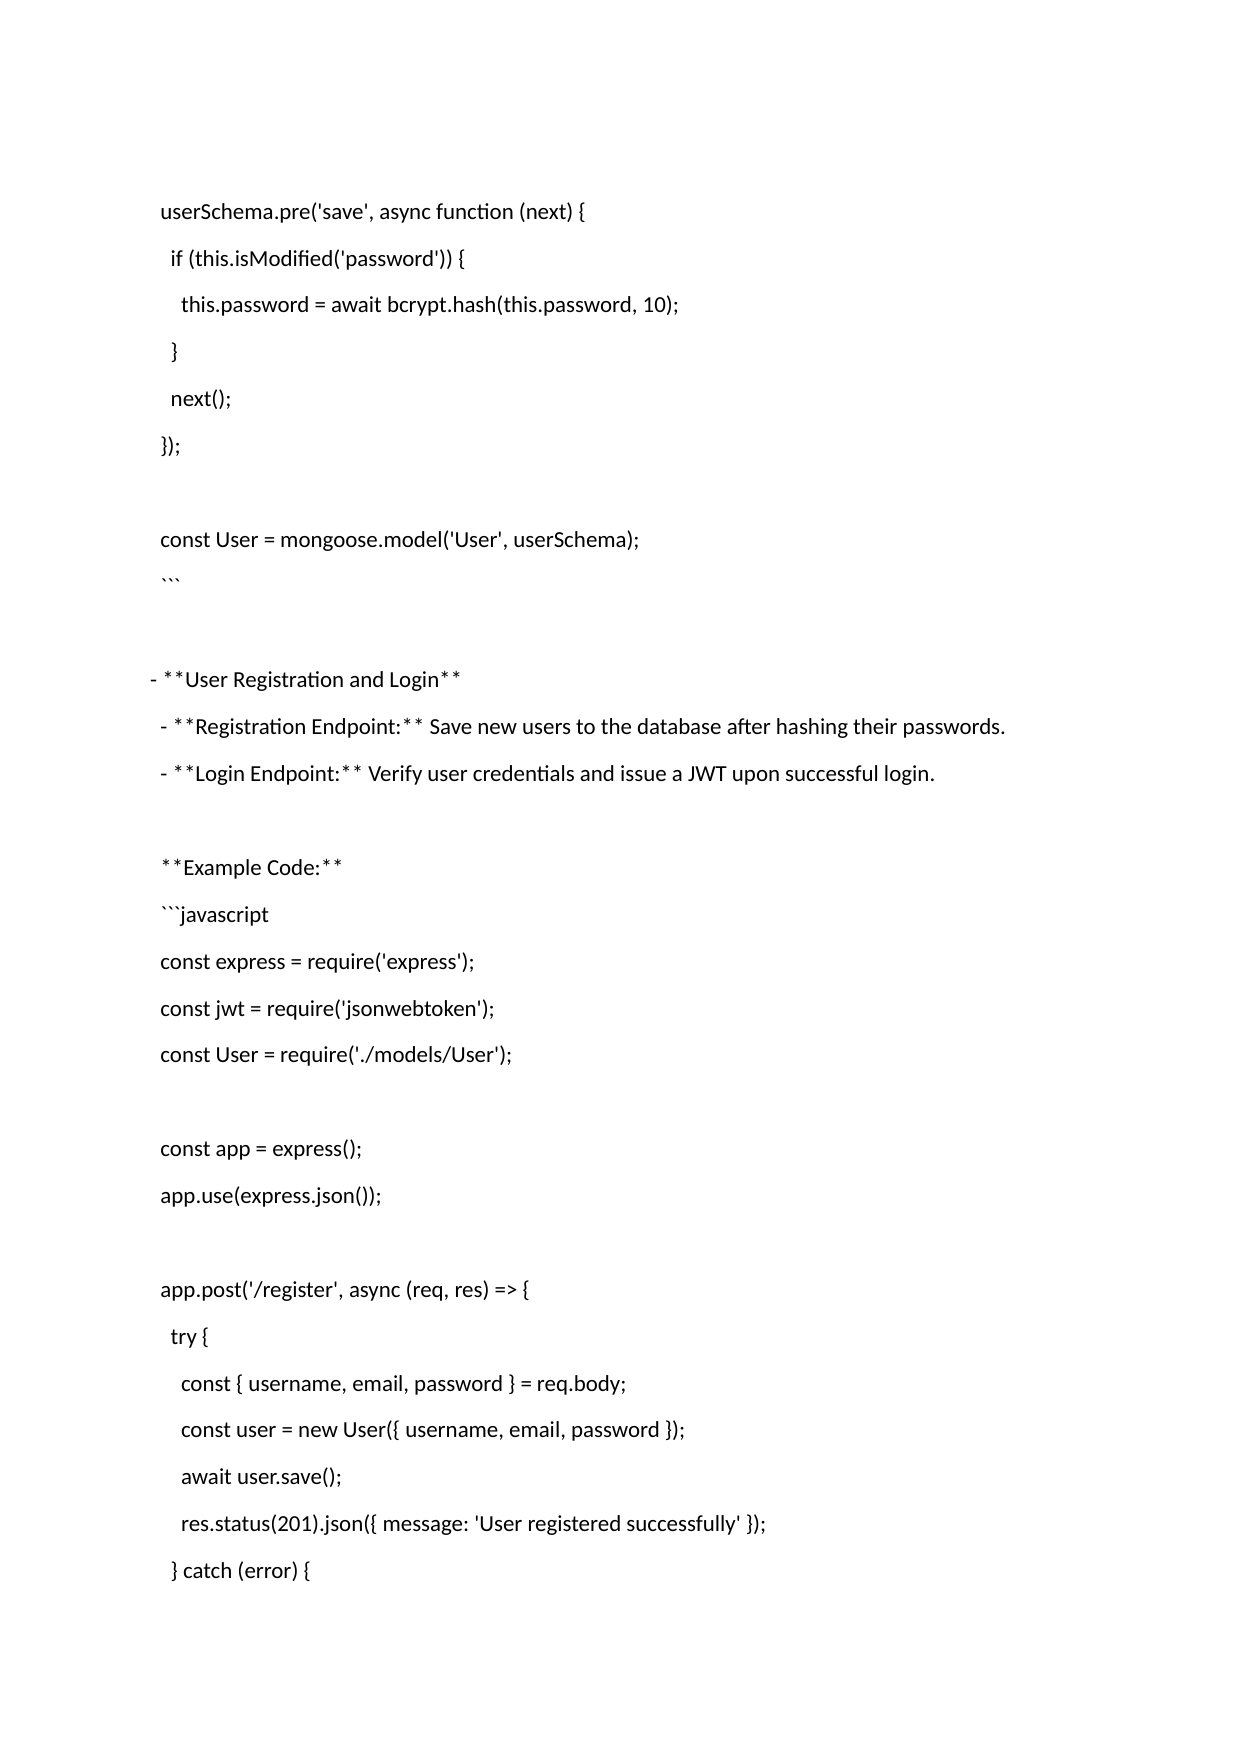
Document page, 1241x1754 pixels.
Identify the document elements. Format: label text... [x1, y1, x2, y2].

text - **User Registration and Login** [150, 666, 1090, 694]
text userSchema.pre('save', async function (next) { [150, 197, 1090, 225]
text if (this.isModified('password')) { [150, 244, 1090, 272]
text - **Login Endpoint:** Verify user credentials and issue a JWT upon successful login. [150, 759, 1090, 787]
text app.use(express.json()); [150, 1181, 1090, 1209]
text const app = express(); [150, 1134, 1090, 1162]
text app.post('/register', async (req, res) => { [150, 1275, 1090, 1303]
text const { username, email, password } = req.body; [150, 1369, 1090, 1397]
text const user = new User({ username, email, password }); [150, 1416, 1090, 1444]
text res.status(201).json({ message: 'User registered successfully' }); [150, 1509, 1090, 1537]
text try { [150, 1322, 1090, 1350]
text await user.save(); [150, 1462, 1090, 1491]
text next(); [150, 384, 1090, 412]
text const User = mongoose.model('User', userSchema); [150, 525, 1090, 553]
text **Example Code:** [150, 853, 1090, 881]
text const User = require('./models/User'); [150, 1041, 1090, 1069]
text this.password = await bcrypt.hash(this.password, 10); [150, 291, 1090, 319]
text ``` [150, 572, 1090, 600]
text }); [150, 431, 1090, 459]
text const jwt = require('jsonwebtoken'); [150, 994, 1090, 1022]
text const express = require('express'); [150, 947, 1090, 975]
text } [150, 337, 1090, 366]
text } catch (error) { [150, 1556, 1090, 1584]
text - **Registration Endpoint:** Save new users to the database after hashing their passwords. [150, 712, 1090, 741]
text ```javascript [150, 900, 1090, 928]
